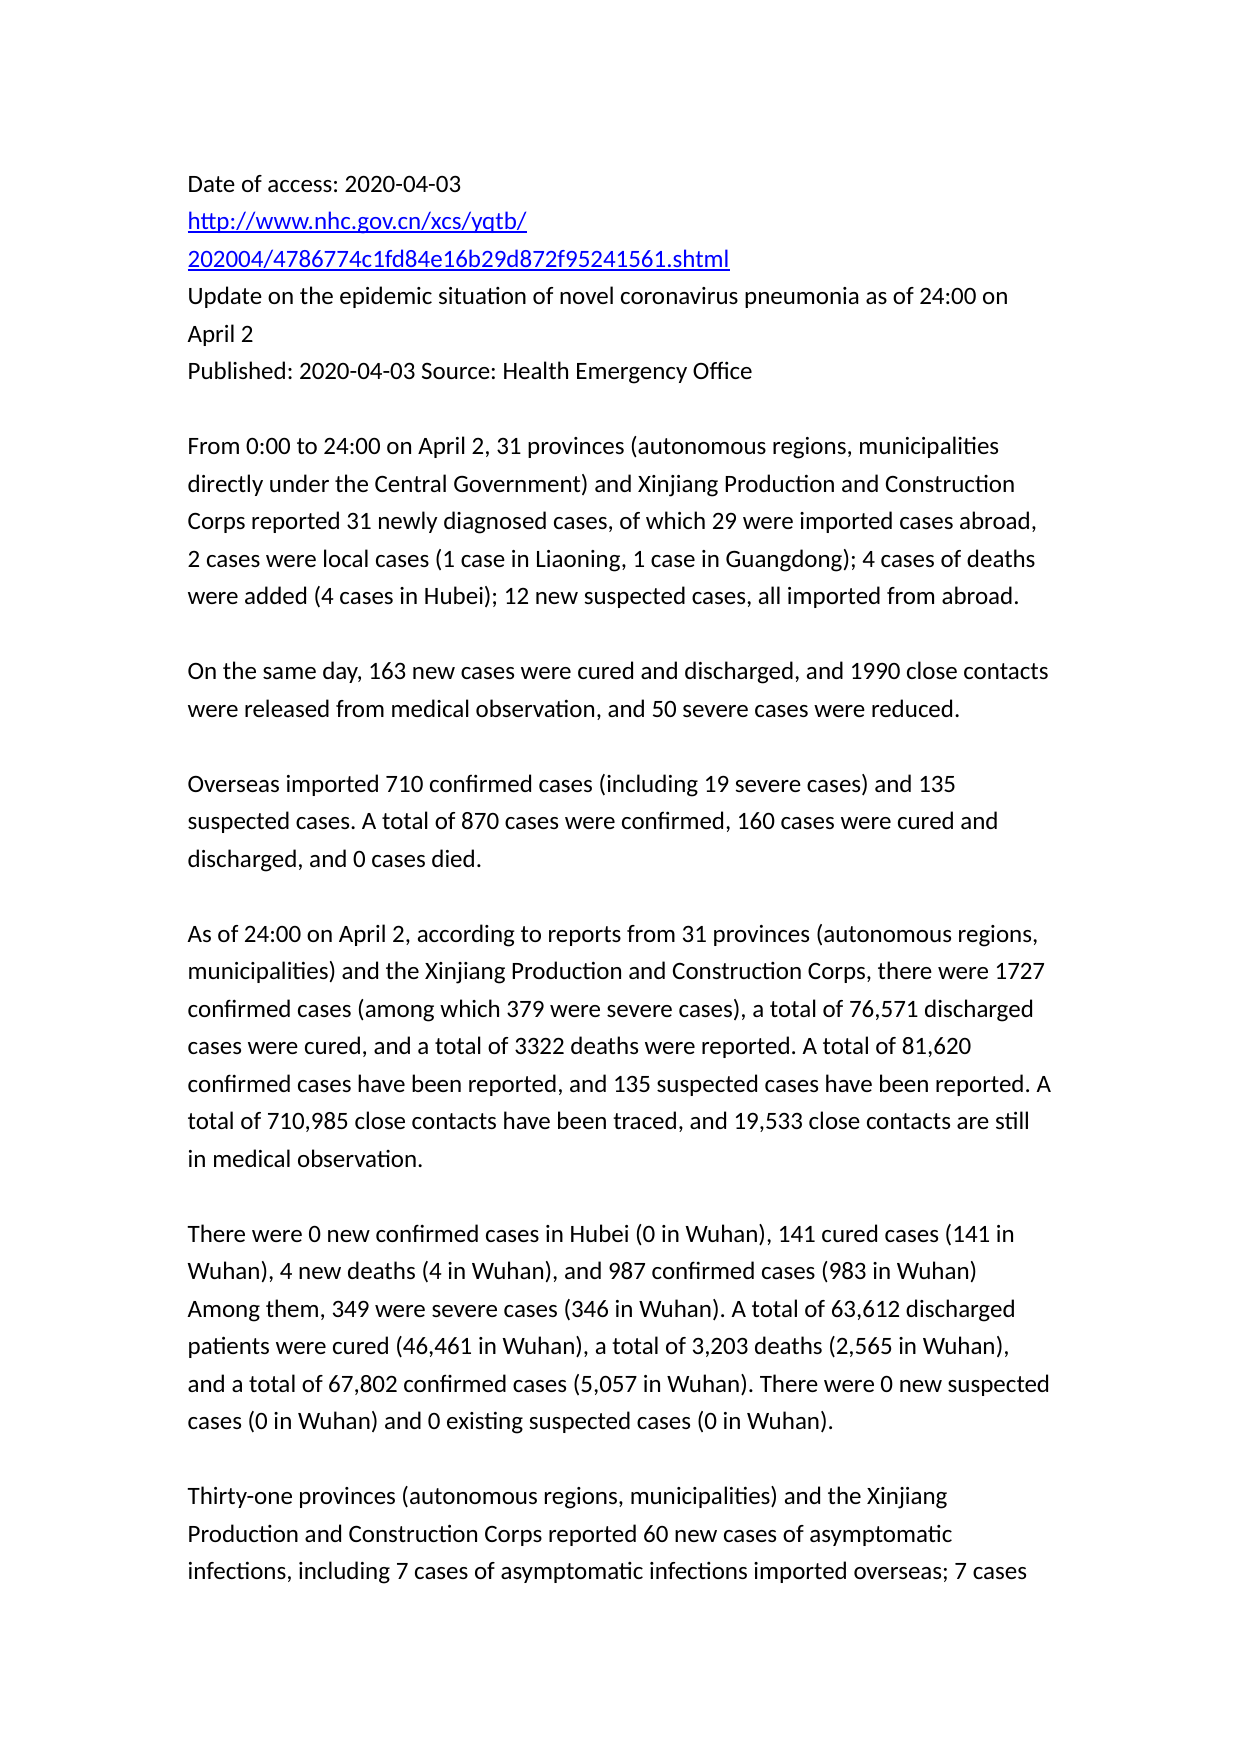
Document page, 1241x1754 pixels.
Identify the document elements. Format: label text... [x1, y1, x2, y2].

text As of 24:00 on April 2, according to reports from 31 provinces (autonomous regions, municipalities) and the Xinjiang Production and Construction Corps, there were 1727 confirmed cases (among which 379 were severe cases), a total of 76,571 discharged cases were cured, and a total of 3322 deaths were reported. A total of 81,620 confirmed cases have been reported, and 135 suspected cases have been reported. A total of 710,985 close contacts have been traced, and 19,533 close contacts are still in medical observation. [187, 914, 1053, 1177]
text Overseas imported 710 confirmed cases (including 19 severe cases) and 135 suspected cases. A total of 870 cases were confirmed, 160 cases were cured and discharged, and 0 cases died. [187, 764, 1053, 877]
text http://www.nhc.gov.cn/xcs/yqtb/202004/4786774c1fd84e16b29d872f95241561.shtml [187, 202, 1053, 277]
text Update on the epidemic situation of novel coronavirus pneumonia as of 24:00 on April 2 [187, 277, 1053, 352]
text There were 0 new confirmed cases in Hubei (0 in Wuhan), 141 cured cases (141 in Wuhan), 4 new deaths (4 in Wuhan), and 987 confirmed cases (983 in Wuhan) Among them, 349 were severe cases (346 in Wuhan). A total of 63,612 discharged patients were cured (46,461 in Wuhan), a total of 3,203 deaths (2,565 in Wuhan), and a total of 67,802 confirmed cases (5,057 in Wuhan). There were 0 new suspected cases (0 in Wuhan) and 0 existing suspected cases (0 in Wuhan). [187, 1214, 1053, 1439]
text From 0:00 to 24:00 on April 2, 31 provinces (autonomous regions, municipalities directly under the Central Government) and Xinjiang Production and Construction Corps reported 31 newly diagnosed cases, of which 29 were imported cases abroad, 2 cases were local cases (1 case in Liaoning, 1 case in Guangdong); 4 cases of deaths were added (4 cases in Hubei); 12 new suspected cases, all imported from abroad. [187, 427, 1053, 614]
text On the same day, 163 new cases were cured and discharged, and 1990 close contacts were released from medical observation, and 50 severe cases were reduced. [187, 652, 1053, 727]
text Published: 2020-04-03 Source: Health Emergency Office [187, 352, 1053, 389]
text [187, 1477, 1053, 1589]
text Date of access: 2020-04-03 [187, 164, 1053, 202]
